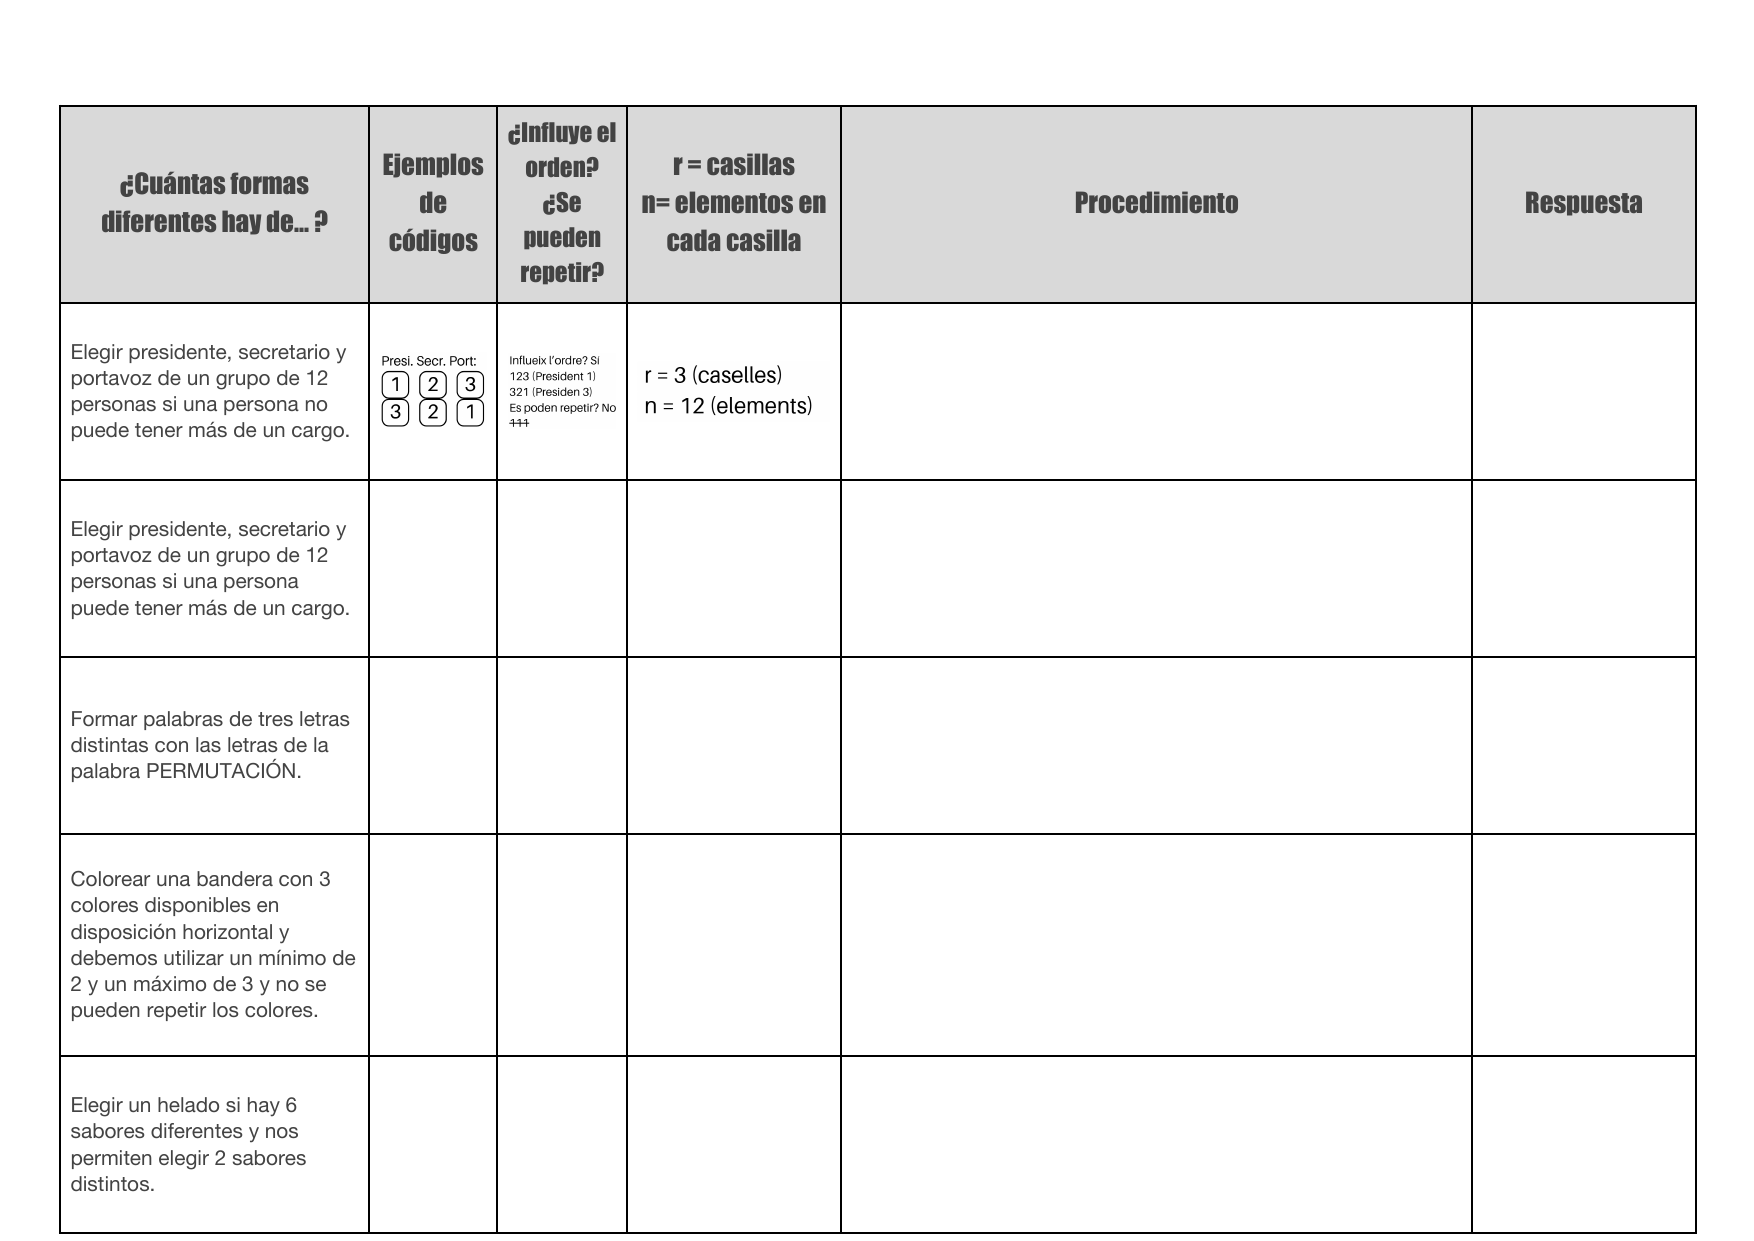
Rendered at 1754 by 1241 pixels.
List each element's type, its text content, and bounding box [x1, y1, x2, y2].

table_header Procedimiento [842, 107, 1471, 302]
table_cell [498, 304, 626, 479]
table_header r = casillas n= elementos en cada casilla [628, 107, 840, 302]
table_cell [1473, 481, 1695, 656]
table_cell [1473, 658, 1695, 833]
table_cell [628, 304, 840, 479]
table_cell [842, 1057, 1471, 1232]
table_cell [370, 835, 496, 1055]
table_header Respuesta [1473, 107, 1695, 302]
table_cell [628, 658, 840, 833]
table_cell [628, 1057, 840, 1232]
picture [507, 353, 617, 429]
table_cell [842, 835, 1471, 1055]
table_cell [842, 304, 1471, 479]
table_cell [370, 481, 496, 656]
table_cell [370, 304, 496, 479]
table_cell [842, 481, 1471, 656]
table_cell [498, 658, 626, 833]
picture [379, 352, 487, 430]
table_cell Formar palabras de tres letras distintas con las letras de la palabra PERMUTACIÓN. [61, 658, 368, 833]
picture [637, 361, 831, 422]
table_cell Elegir presidente, secretario y portavoz de un grupo de 12 personas si una persona puede tener más de un cargo. [61, 481, 368, 656]
table_cell [1473, 1057, 1695, 1232]
table_cell Elegir presidente, secretario y portavoz de un grupo de 12 personas si una persona no puede tener más de un cargo. [61, 304, 368, 479]
table_cell [498, 835, 626, 1055]
table_cell [498, 1057, 626, 1232]
table_header Ejemplos de códigos [370, 107, 496, 302]
table_cell [370, 658, 496, 833]
table_cell Elegir un helado si hay 6 sabores diferentes y nos permiten elegir 2 sabores distintos. [61, 1057, 368, 1232]
table_cell [498, 481, 626, 656]
table_cell [628, 835, 840, 1055]
table_cell [1473, 835, 1695, 1055]
table_cell Colorear una bandera con 3 colores disponibles en disposición horizontal y debemos utilizar un mínimo de 2 y un máximo de 3 y no se pueden repetir los colores. [61, 835, 368, 1055]
table_header ¿Cuántas formas diferentes hay de… ? [61, 107, 368, 302]
table_cell [628, 481, 840, 656]
table_cell [370, 1057, 496, 1232]
table_header ¿Influye el orden? ¿Se pueden repetir? [498, 107, 626, 302]
table_cell [1473, 304, 1695, 479]
table_cell [842, 658, 1471, 833]
